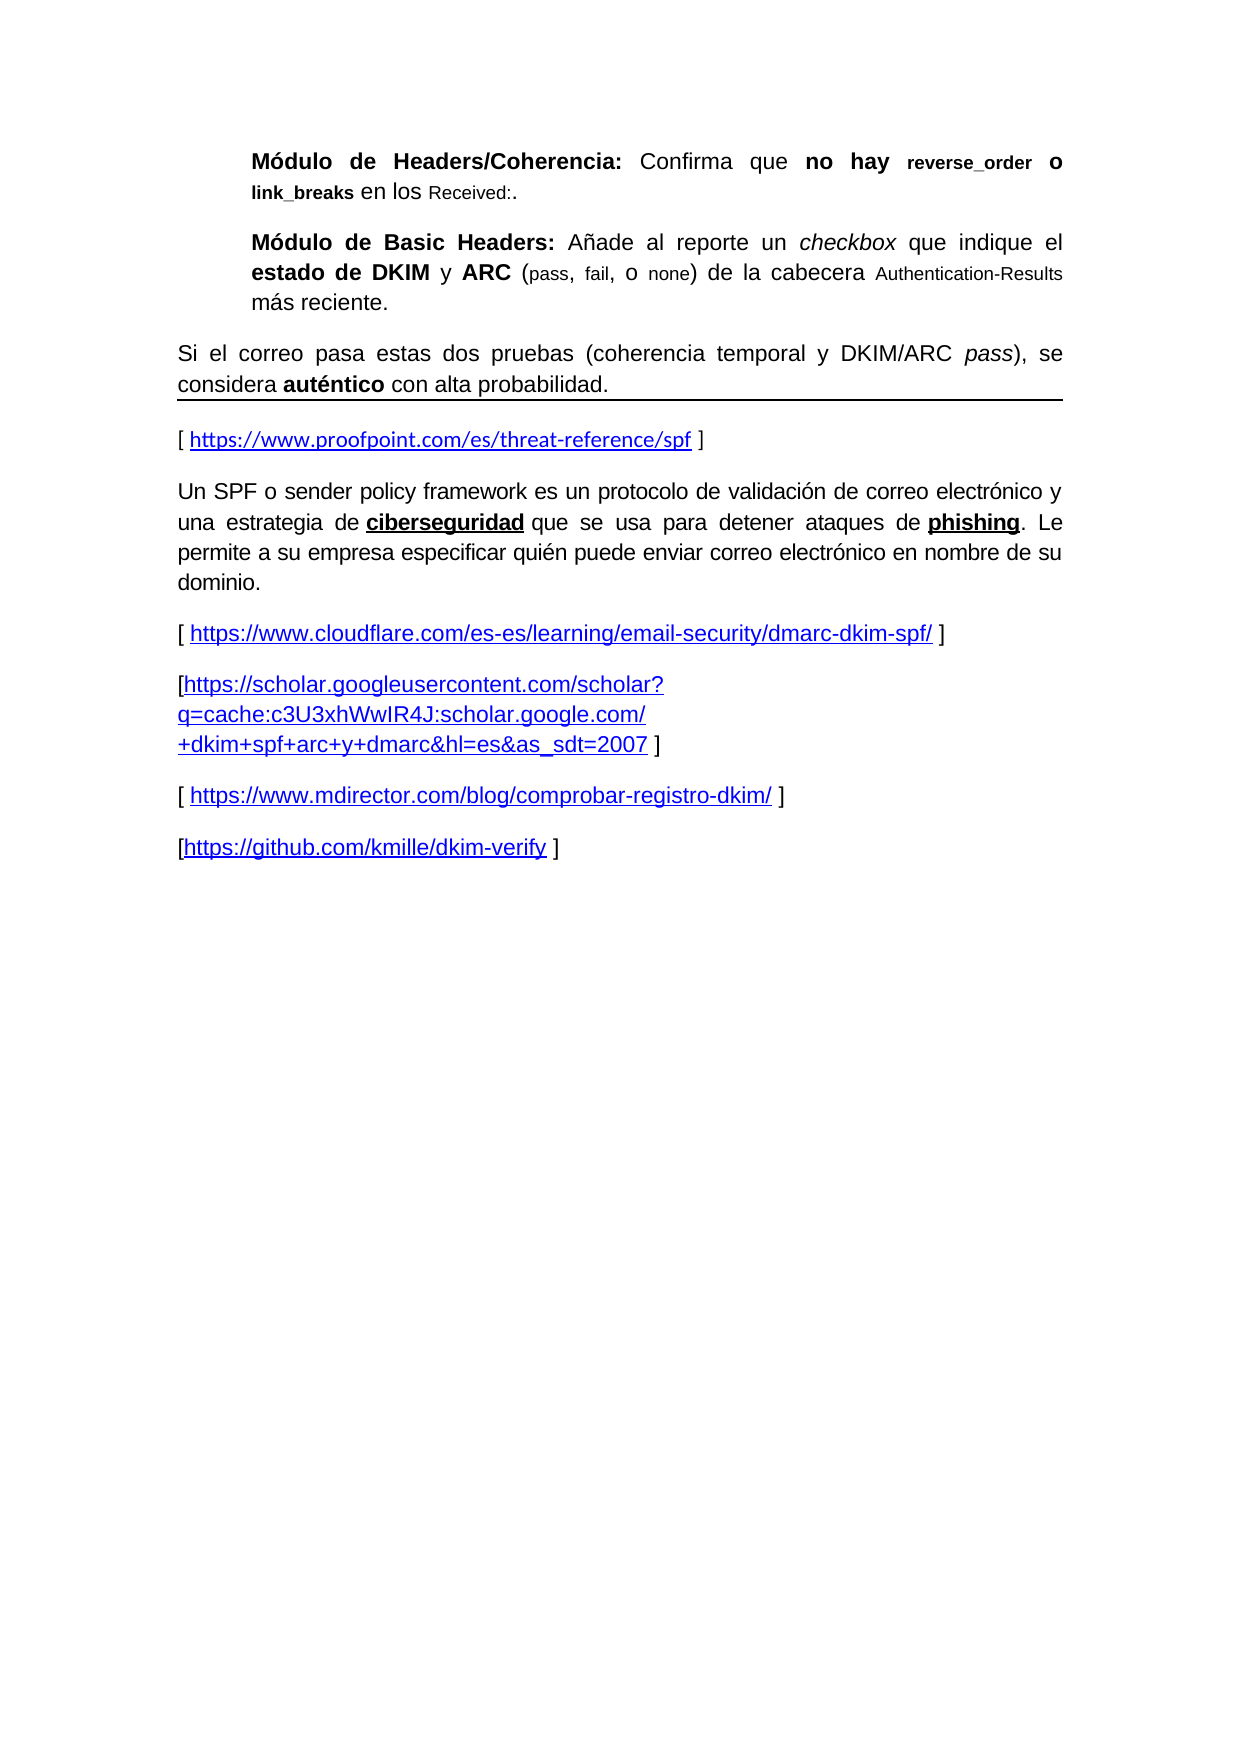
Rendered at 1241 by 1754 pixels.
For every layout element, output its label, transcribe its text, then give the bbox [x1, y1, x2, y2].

text Un SPF o sender policy framework es un protocolo de validación de correo electrónico y una estrategia de ciberseguridad que se usa para detener ataques de phishing. Le permite a su empresa especificar quién puede enviar correo electrónico en nombre de su dominio. [177, 504, 1063, 539]
text Módulo de Headers/Coherencia: Confirma que no hay reverse_order o link_breaks en los Received:. [251, 148, 1063, 204]
text [ https://www.cloudflare.com/es-es/learning/email-security/dmarc-dkim-spf/ ] [177, 620, 1063, 646]
text Módulo de Basic Headers: Añade al reporte un checkbox que indique el estado de DKIM y ARC (pass, fail, o none) de la cabecera Authentication-Results más reciente. [251, 229, 1063, 316]
text [ https://www.proofpoint.com/es/threat-reference/spf ] [177, 425, 1063, 453]
text [https://github.com/kmille/dkim-verify ] [177, 833, 1063, 860]
text Si el correo pasa estas dos pruebas (coherencia temporal y DKIM/ARC pass), se considera auténtico con alta probabilidad. [177, 340, 1063, 399]
text Un SPF o sender policy framework es un protocolo de validación de correo electrónico y una estrategia de ciberseguridad que se usa para detener ataques de phishing. Le permite a su empresa especificar quién puede enviar correo electrónico en nombre de su dominio. [177, 565, 1063, 595]
text [https://scholar.googleusercontent.com/scholar?q=cache:c3U3xhWwIR4J:scholar.google.com/+dkim+spf+arc+y+dmarc&hl=es&as_sdt=2007 ] [177, 671, 1063, 758]
text [ https://www.mdirector.com/blog/comprobar-registro-dkim/ ] [177, 782, 1063, 809]
